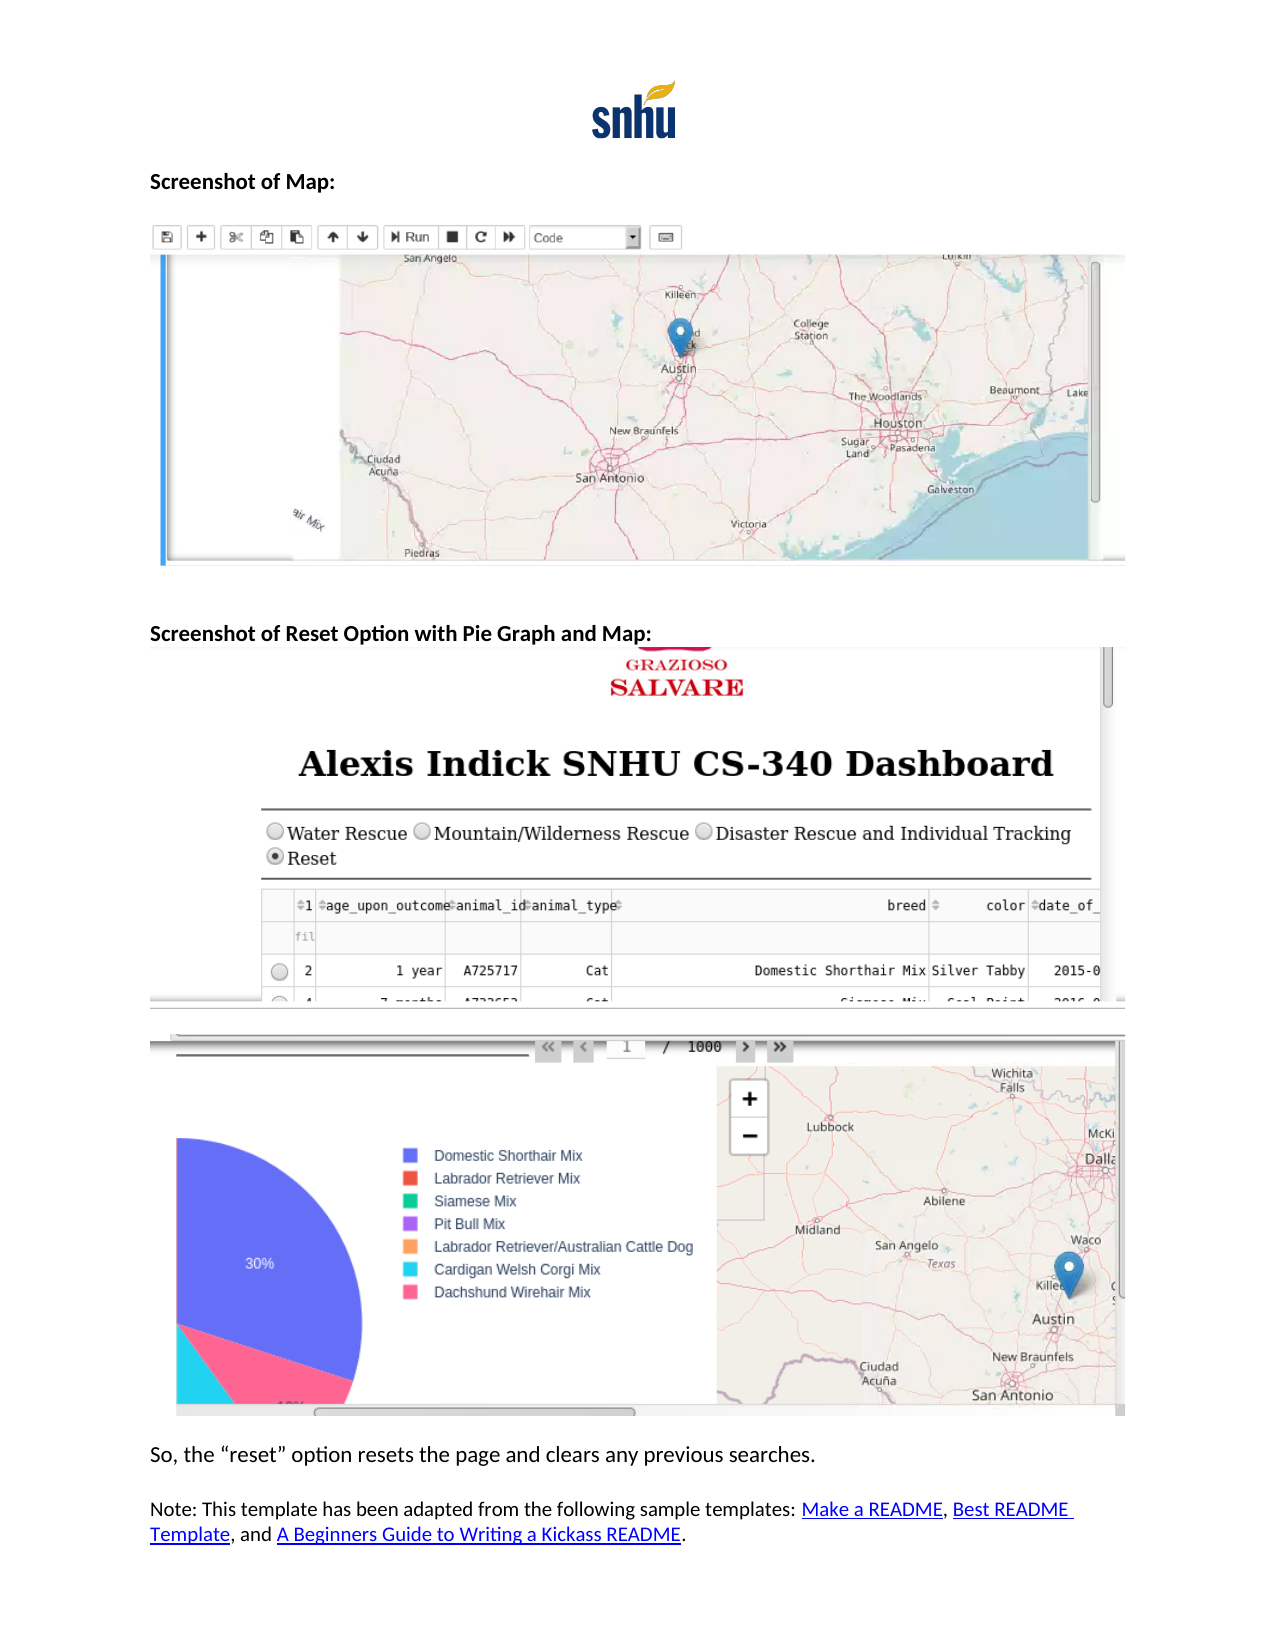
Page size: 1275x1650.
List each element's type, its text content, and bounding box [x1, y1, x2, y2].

picture [573, 75, 702, 147]
picture [150, 1034, 1125, 1416]
text Screenshot of Map: [150, 167, 1125, 195]
picture [150, 220, 1125, 566]
picture [150, 647, 1125, 1010]
subtitle Screenshot of Reset Option with Pie Graph and Map: [150, 619, 1125, 647]
text So, the “reset” option resets the page and clears any previous searches. [150, 1441, 1125, 1468]
